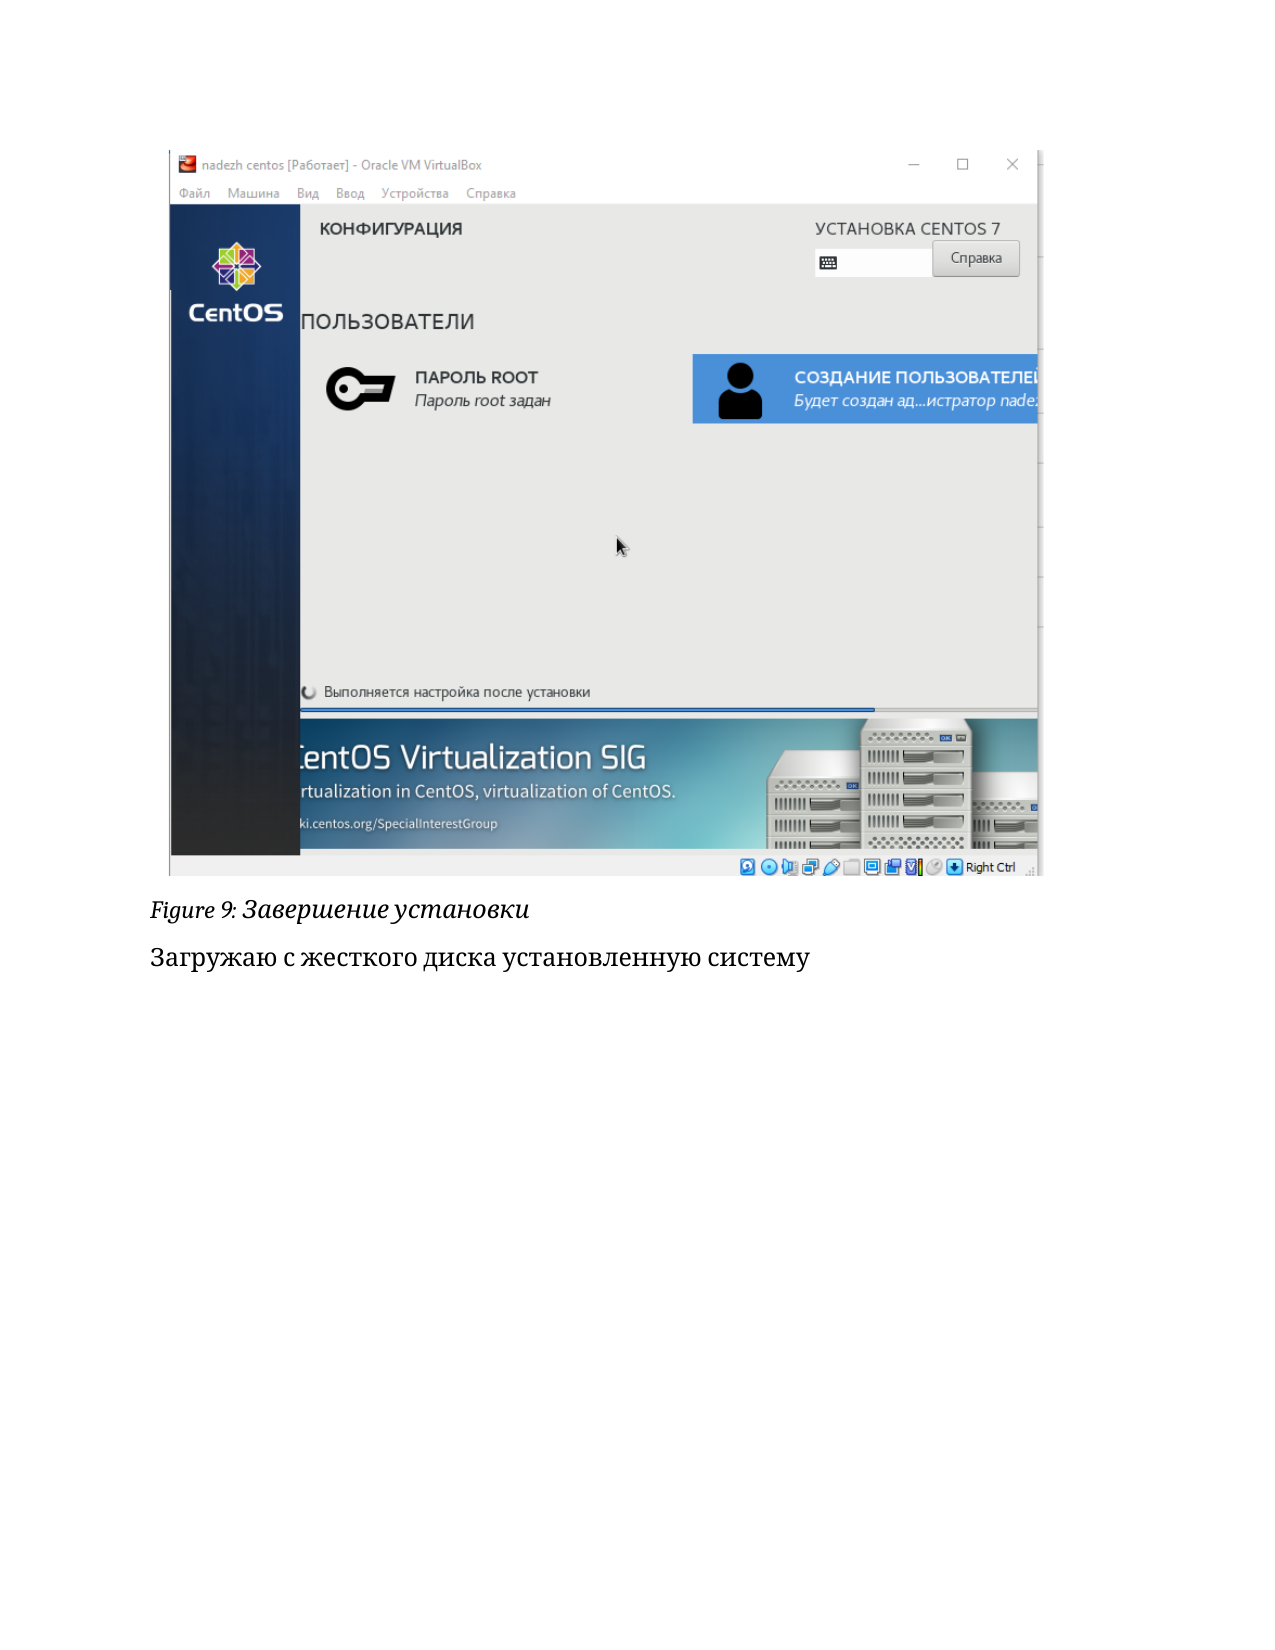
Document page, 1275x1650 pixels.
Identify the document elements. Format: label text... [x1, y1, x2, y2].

picture [168, 150, 1044, 876]
text Figure 9: Завершение установки [150, 896, 1125, 925]
text Загружаю с жесткого диска установленную систему [150, 944, 1125, 973]
